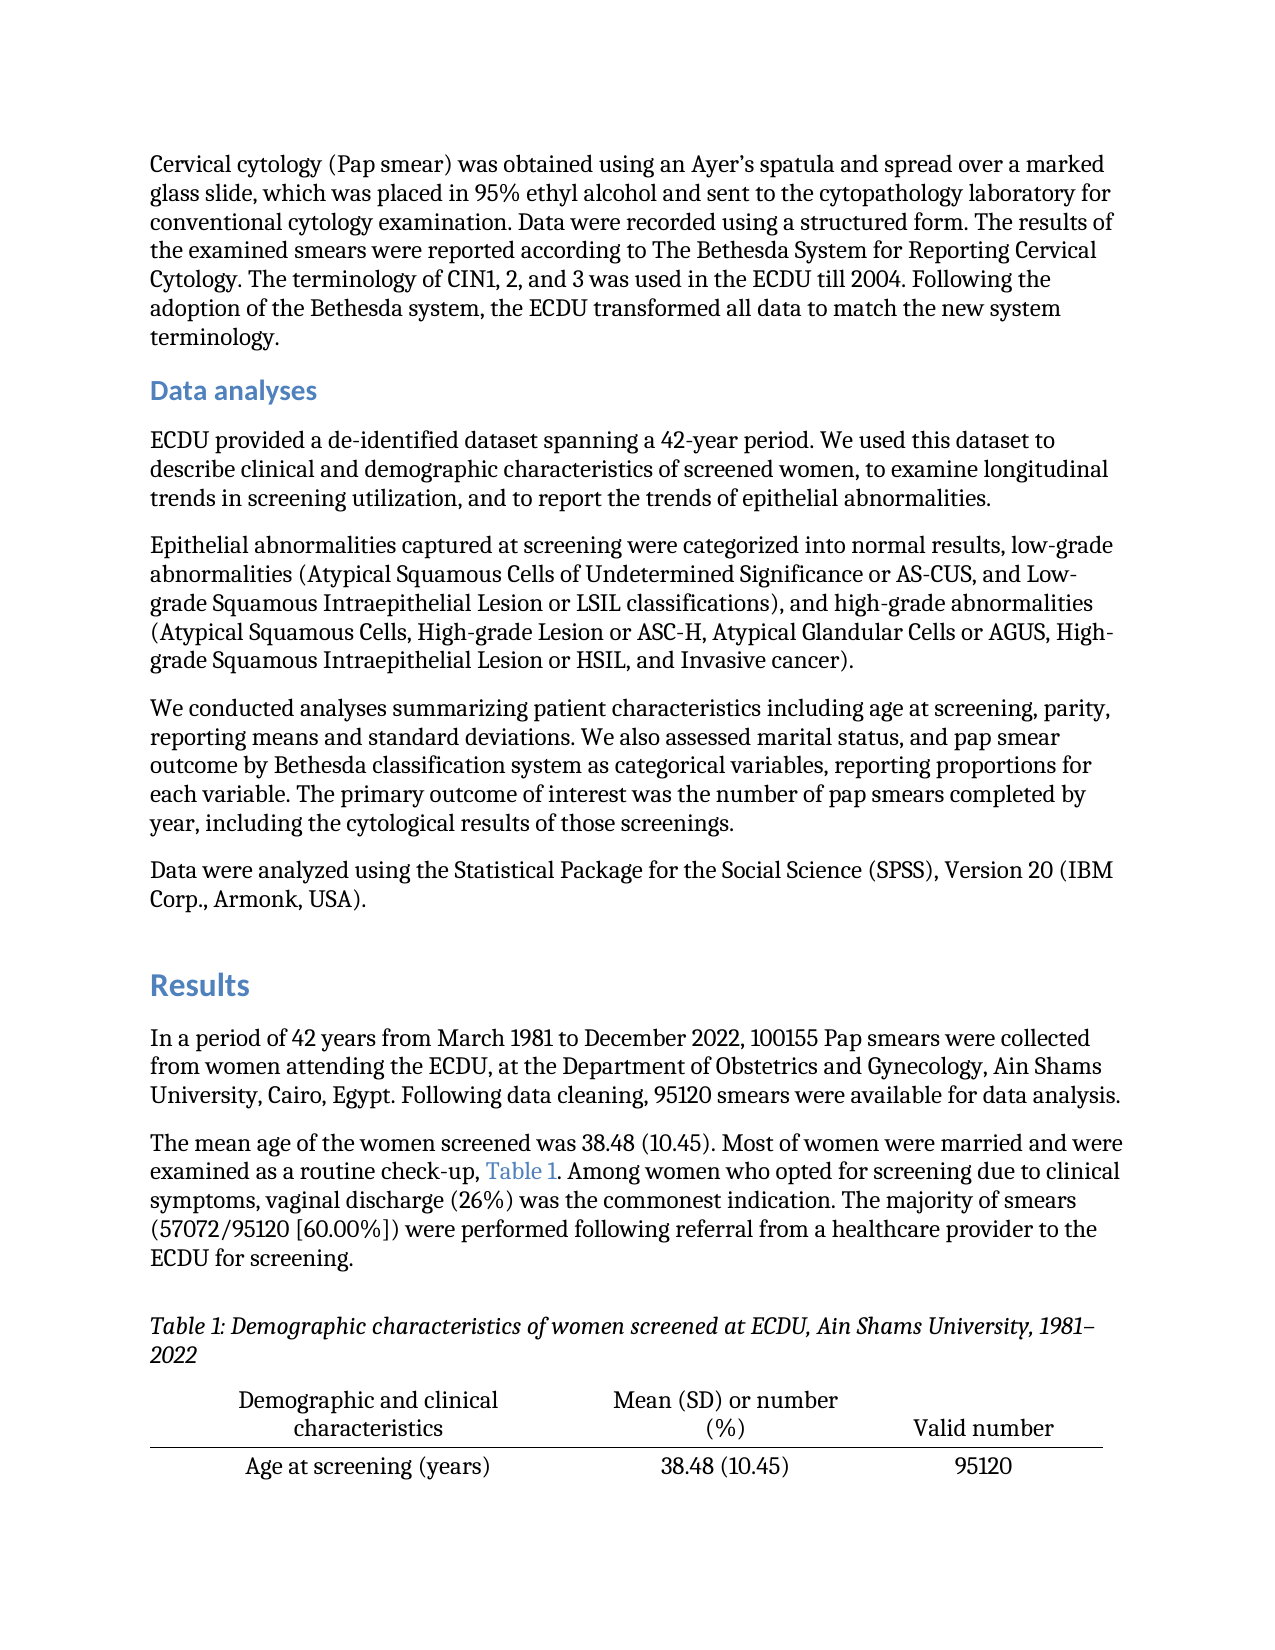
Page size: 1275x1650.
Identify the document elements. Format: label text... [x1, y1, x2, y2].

text ECDU provided a de-identified dataset spanning a 42-year period. We used this dataset to describe clinical and demographic characteristics of screened women, to examine longitudinal trends in screening utilization, and to report the trends of epithelial abnormalities. [150, 426, 1125, 513]
table_header Table 1: Demographic characteristics of women screened at ECDU, Ain Shams University, 1981– 2022 [139, 1291, 1114, 1484]
subtitle Data analyses [150, 372, 1125, 408]
subtitle Results [150, 964, 1125, 1005]
text We conducted analyses summarizing patient characteristics including age at screening, parity, reporting means and standard deviations. We also assessed marital status, and pap smear outcome by Bethesda classification system as categorical variables, reporting proportions for each variable. The primary outcome of interest was the number of pap smears completed by year, including the cytological results of those screenings. [150, 694, 1125, 838]
text Data were analyzed using the Statistical Package for the Social Science (SPSS), Version 20 (IBM Corp., Armonk, USA). [150, 856, 1125, 914]
text Epithelial abnormalities captured at screening were categorized into normal results, low-grade abnormalities (Atypical Squamous Cells of Undetermined Significance or AS-CUS, and Low-grade Squamous Intraepithelial Lesion or LSIL classifications), and high-grade abnormalities (Atypical Squamous Cells, High-grade Lesion or ASC-H, Atypical Glandular Cells or AGUS, High-grade Squamous Intraepithelial Lesion or HSIL, and Invasive cancer). [150, 531, 1125, 675]
text In a period of 42 years from March 1981 to December 2022, 100155 Pap smears were collected from women attending the ECDU, at the Department of Obstetrics and Gynecology, Ain Shams University, Cairo, Egypt. Following data cleaning, 95120 smears were available for data analysis. [150, 1023, 1125, 1110]
text The mean age of the women screened was 38.48 (10.45). Most of women were married and were examined as a routine check-up, Table 1. Among women who opted for screening due to clinical symptoms, vaginal discharge (26%) was the commonest indication. The majority of smears (57072/95120 [60.00%]) were performed following referral from a healthcare provider to the ECDU for screening. [150, 1128, 1125, 1272]
